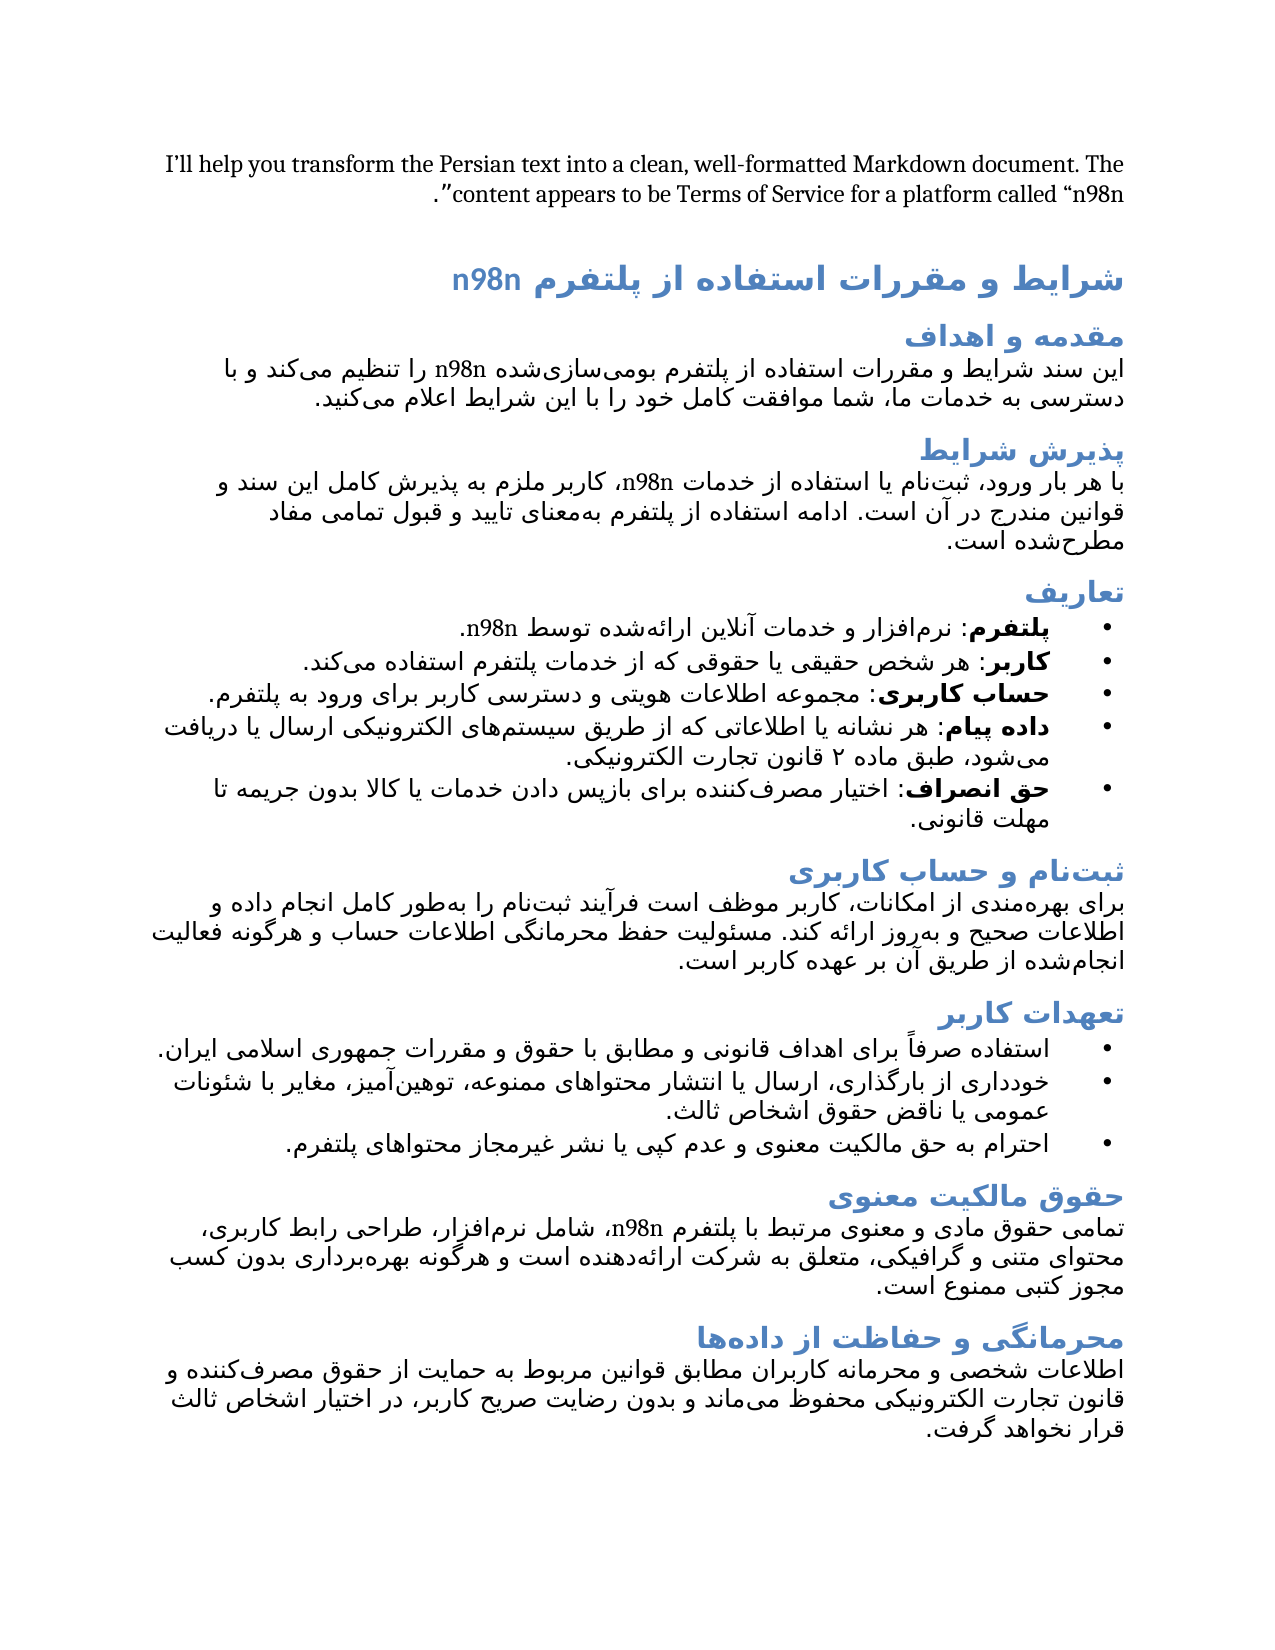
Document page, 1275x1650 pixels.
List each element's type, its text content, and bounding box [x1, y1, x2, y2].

text اطلاعات شخصی و محرمانه کاربران مطابق قوانین مربوط به حمایت از حقوق مصرف‌کننده و قانون تجارت الکترونیکی محفوظ می‌ماند و بدون رضایت صریح کاربر، در اختیار اشخاص ثالث قرار نخواهد گرفت. [150, 1355, 1125, 1443]
text برای بهره‌مندی از امکانات، کاربر موظف است فرآیند ثبت‌نام را به‌طور کامل انجام داده و اطلاعات صحیح و به‌روز ارائه کند. مسئولیت حفظ محرمانگی اطلاعات حساب و هرگونه فعالیت انجام‌شده از طریق آن بر عهده کاربر است. [150, 888, 1125, 975]
subtitle شرایط و مقررات استفاده از پلتفرم n98n [150, 258, 1125, 299]
text I’ll help you transform the Persian text into a clean, well-formatted Markdown document. The content appears to be Terms of Service for a platform called “n98n”. [150, 150, 1125, 208]
subtitle حقوق مالکیت معنوی [150, 1179, 1125, 1213]
subtitle تعاریف [150, 576, 1125, 610]
list کاربر: هر شخص حقیقی یا حقوقی که از خدمات پلتفرم استفاده می‌کند. [150, 647, 1100, 676]
subtitle پذیرش شرایط [150, 433, 1125, 467]
list استفاده صرفاً برای اهداف قانونی و مطابق با حقوق و مقررات جمهوری اسلامی ایران. [150, 1034, 1100, 1063]
list حساب کاربری: مجموعه اطلاعات هویتی و دسترسی کاربر برای ورود به پلتفرم. [150, 680, 1100, 709]
list خودداری از بارگذاری، ارسال یا انتشار محتواهای ممنوعه، توهین‌آمیز، مغایر با شئونات عمومی یا ناقض حقوق اشخاص ثالث. [150, 1067, 1100, 1125]
subtitle ثبت‌نام و حساب کاربری [150, 854, 1125, 888]
text تمامی حقوق مادی و معنوی مرتبط با پلتفرم n98n، شامل نرم‌افزار، طراحی رابط کاربری، محتوای متنی و گرافیکی، متعلق به شرکت ارائه‌دهنده است و هرگونه بهره‌برداری بدون کسب مجوز کتبی ممنوع است. [150, 1213, 1125, 1301]
subtitle تعهدات کاربر [150, 996, 1125, 1030]
text با هر بار ورود، ثبت‌نام یا استفاده از خدمات n98n، کاربر ملزم به پذیرش کامل این سند و قوانین مندرج در آن است. ادامه استفاده از پلتفرم به‌معنای تایید و قبول تمامی مفاد مطرح‌شده است. [150, 467, 1125, 555]
list احترام به حق مالکیت معنوی و عدم کپی یا نشر غیرمجاز محتواهای پلتفرم. [150, 1129, 1100, 1158]
text این سند شرایط و مقررات استفاده از پلتفرم بومی‌سازی‌شده n98n را تنظیم می‌کند و با دسترسی به خدمات ما، شما موافقت کامل خود را با این شرایط اعلام می‌کنید. [150, 354, 1125, 412]
list پلتفرم: نرم‌افزار و خدمات آنلاین ارائه‌شده توسط n98n. [150, 613, 1100, 643]
list داده پیام: هر نشانه یا اطلاعاتی که از طریق سیستم‌های الکترونیکی ارسال یا دریافت می‌شود، طبق ماده ۲ قانون تجارت الکترونیکی. [150, 713, 1100, 771]
subtitle مقدمه و اهداف [150, 320, 1125, 354]
subtitle محرمانگی و حفاظت از داده‌ها [150, 1321, 1125, 1355]
list حق انصراف: اختیار مصرف‌کننده برای بازپس دادن خدمات یا کالا بدون جریمه تا مهلت قانونی. [150, 775, 1100, 833]
